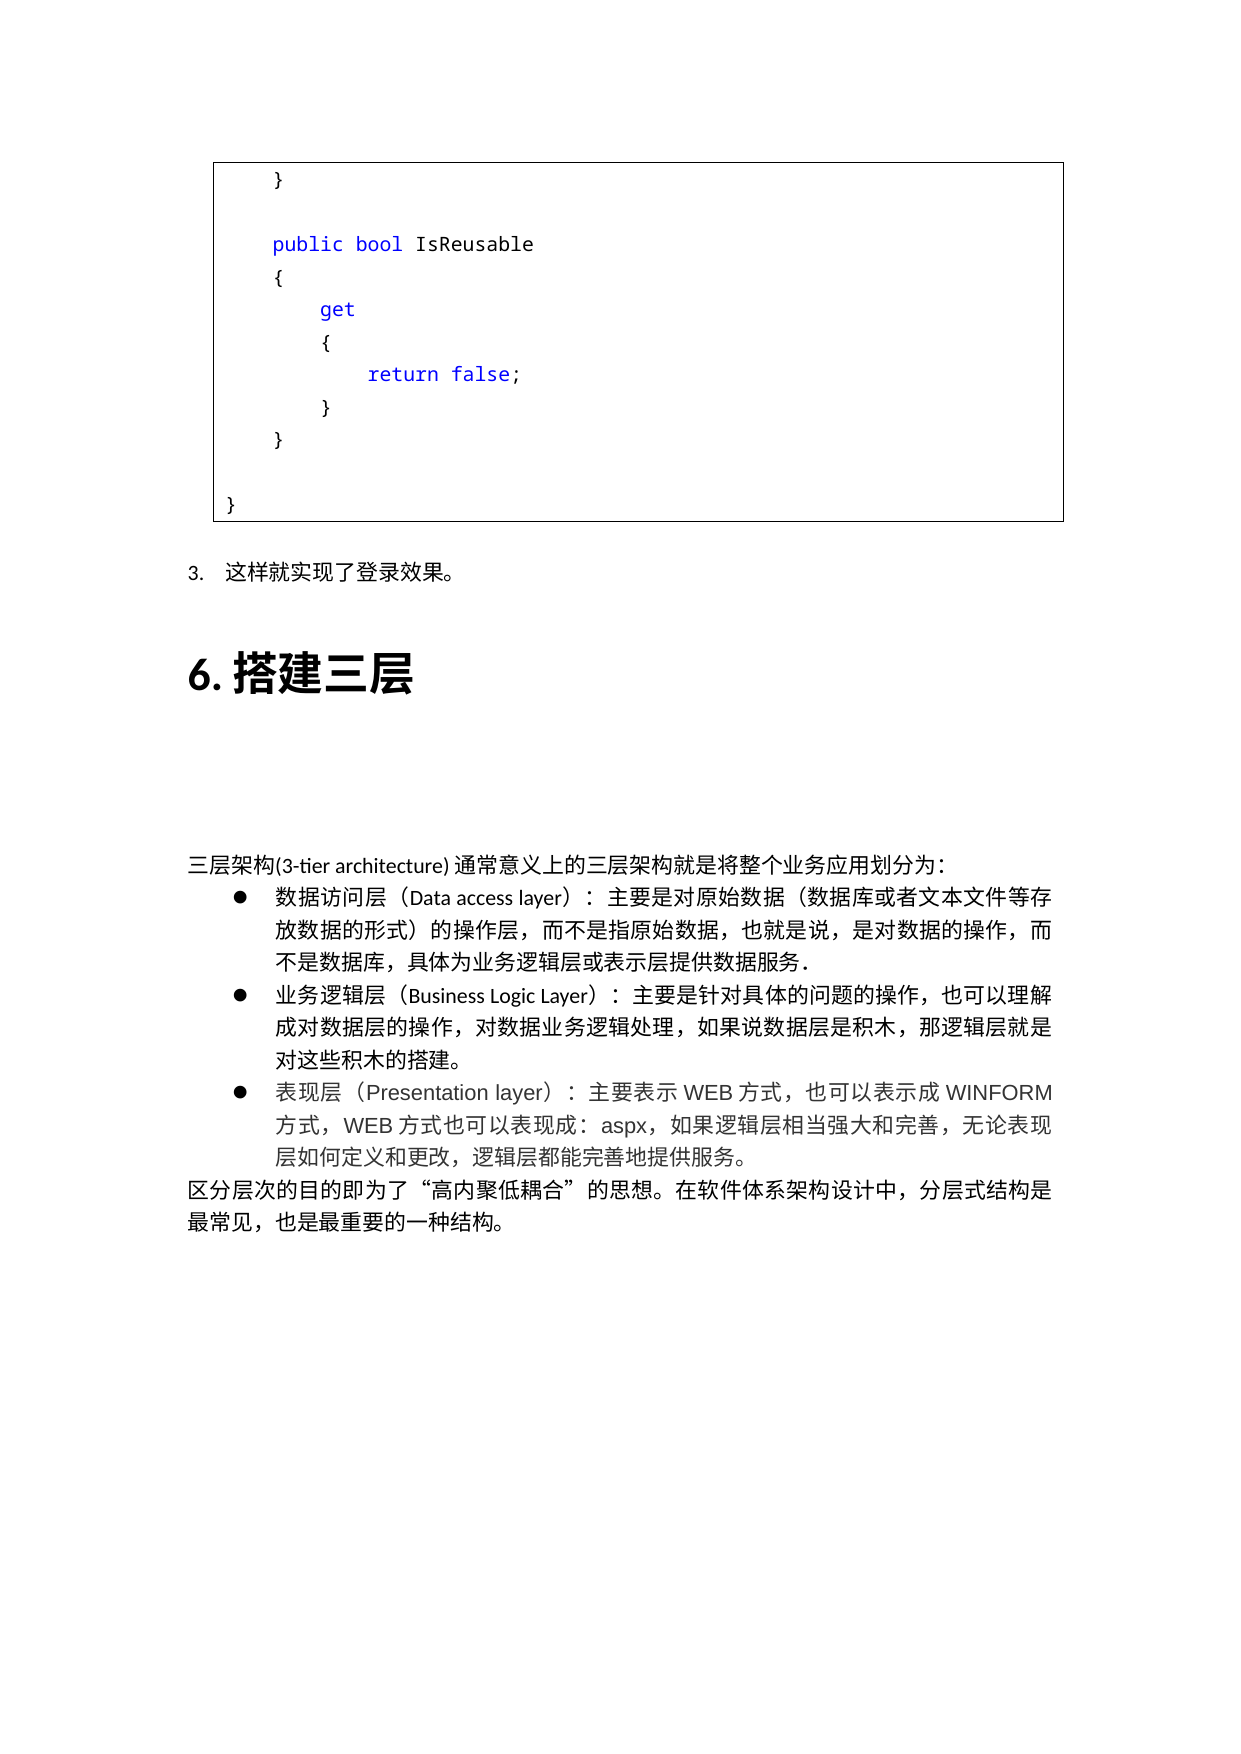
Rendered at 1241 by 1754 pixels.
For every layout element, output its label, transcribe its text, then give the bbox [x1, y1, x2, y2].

list 数据访问层（Data access layer）：主要是对原始数据（数据库或者文本文件等存放数据的形式）的操作层，而不是指原始数据，也就是说，是对数据的操作，而不是数据库，具体为业务逻辑层或表示层提供数据服务． [232, 880, 1053, 977]
list 表现层（Presentation layer）：主要表示WEB方式，也可以表示成WINFORM方式，WEB方式也可以表现成：aspx，如果逻辑层相当强大和完善，无论表现层如何定义和更改，逻辑层都能完善地提供服务。 [232, 1075, 1053, 1172]
text 三层架构(3-tier architecture) 通常意义上的三层架构就是将整个业务应用划分为： [187, 847, 1053, 880]
subtitle 搭建三层 [187, 622, 1053, 719]
list 业务逻辑层（Business Logic Layer）：主要是针对具体的问题的操作，也可以理解成对数据层的操作，对数据业务逻辑处理，如果说数据层是积木，那逻辑层就是对这些积木的搭建。 [232, 977, 1053, 1075]
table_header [214, 163, 1063, 521]
list 这样就实现了登录效果。 [187, 554, 1053, 587]
text 区分层次的目的即为了“高内聚低耦合”的思想。在软件体系架构设计中，分层式结构是最常见，也是最重要的一种结构。 [187, 1172, 1053, 1237]
